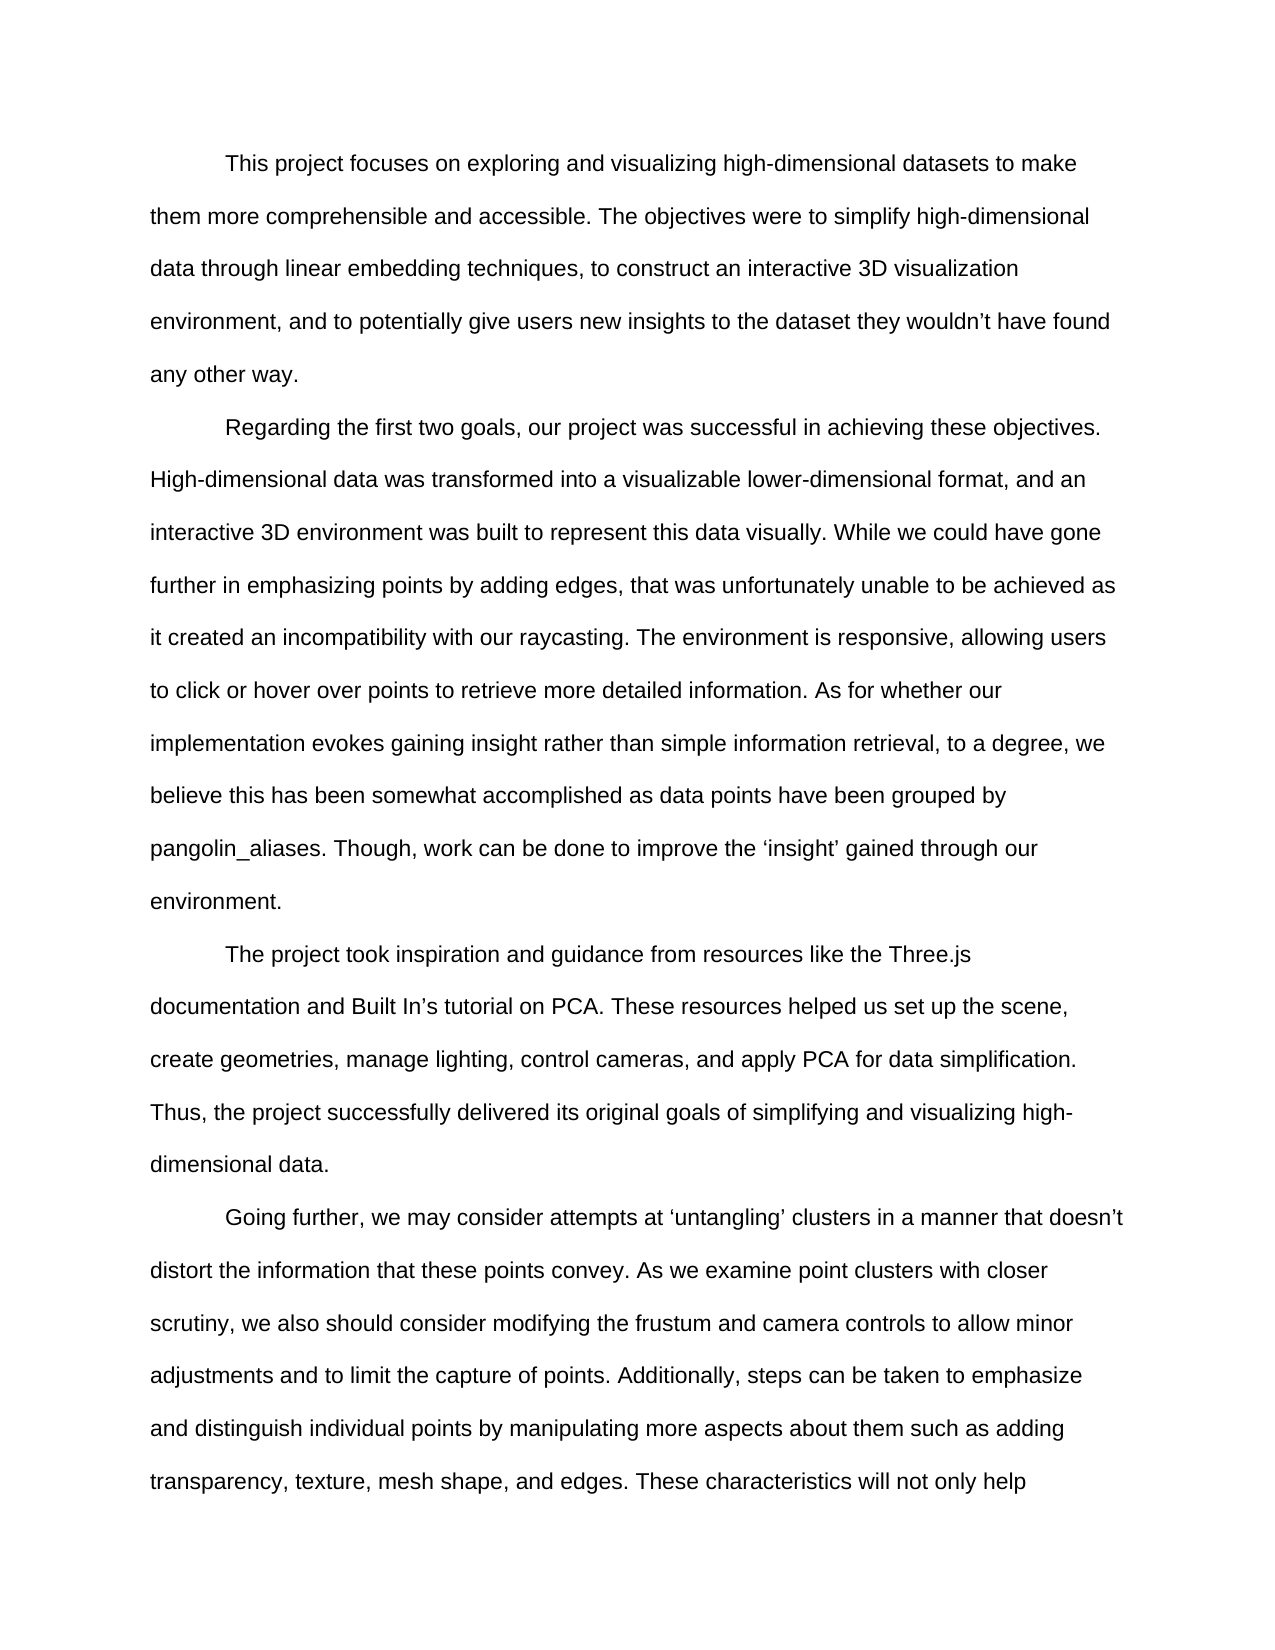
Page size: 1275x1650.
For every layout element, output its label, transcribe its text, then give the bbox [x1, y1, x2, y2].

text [150, 1204, 1125, 1494]
text The project took inspiration and guidance from resources like the Three.js documentation and Built In’s tutorial on PCA. These resources helped us set up the scene, create geometries, manage lighting, control cameras, and apply PCA for data simplification. Thus, the project successfully delivered its original goals of simplifying and visualizing high-dimensional data. [150, 941, 1125, 1178]
text Regarding the first two goals, our project was successful in achieving these objectives. High-dimensional data was transformed into a visualizable lower-dimensional format, and an interactive 3D environment was built to represent this data visually. While we could have gone further in emphasizing points by adding edges, that was unfortunately unable to be achieved as it created an incompatibility with our raycasting. The environment is responsive, allowing users to click or hover over points to retrieve more detailed information. As for whether our implementation evokes gaining insight rather than simple information retrieval, to a degree, we believe this has been somewhat accomplished as data points have been grouped by pangolin_aliases. Though, work can be done to improve the ‘insight’ gained through our environment. [150, 413, 1125, 914]
text This project focuses on exploring and visualizing high-dimensional datasets to make them more comprehensible and accessible. The objectives were to simplify high-dimensional data through linear embedding techniques, to construct an interactive 3D visualization environment, and to potentially give users new insights to the dataset they wouldn’t have found any other way. [150, 150, 1125, 387]
